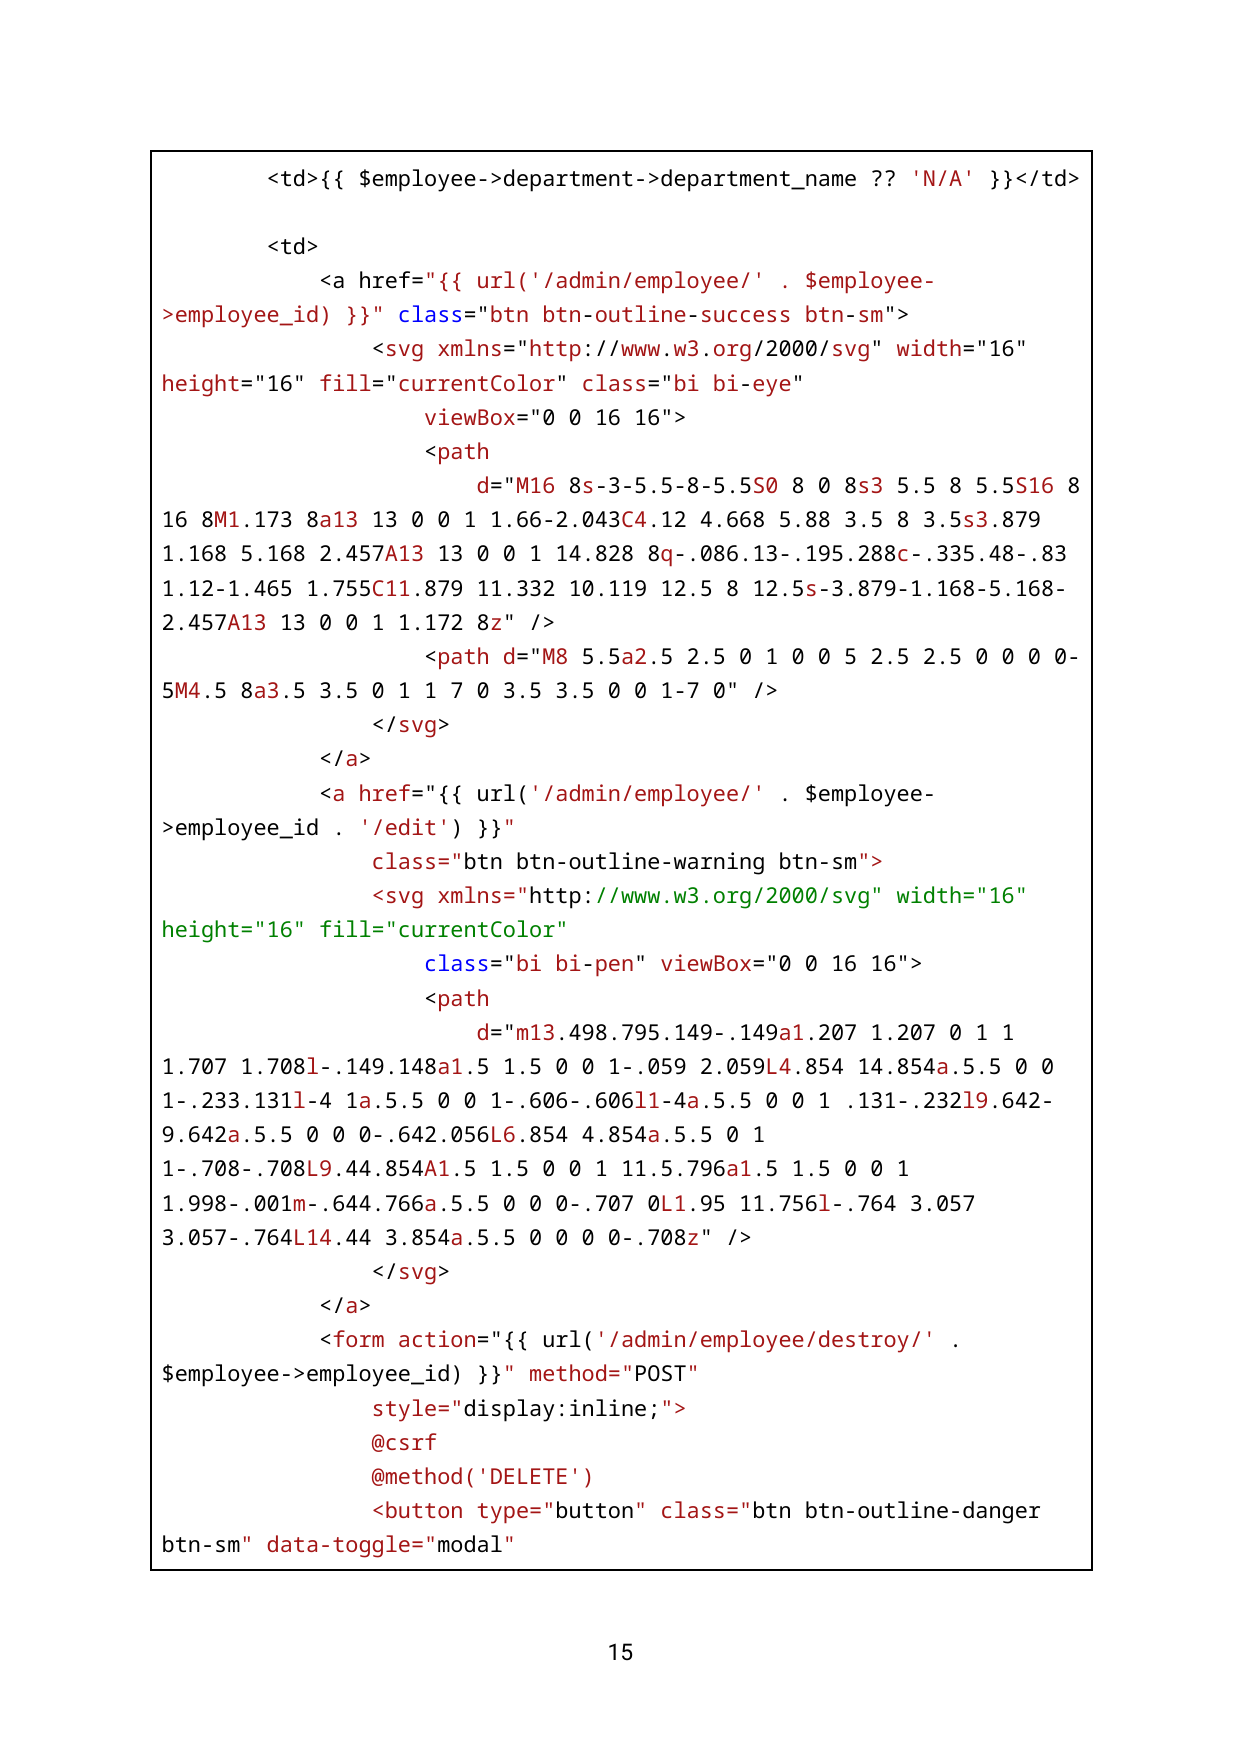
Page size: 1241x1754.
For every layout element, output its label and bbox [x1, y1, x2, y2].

table_header [152, 152, 1091, 1569]
